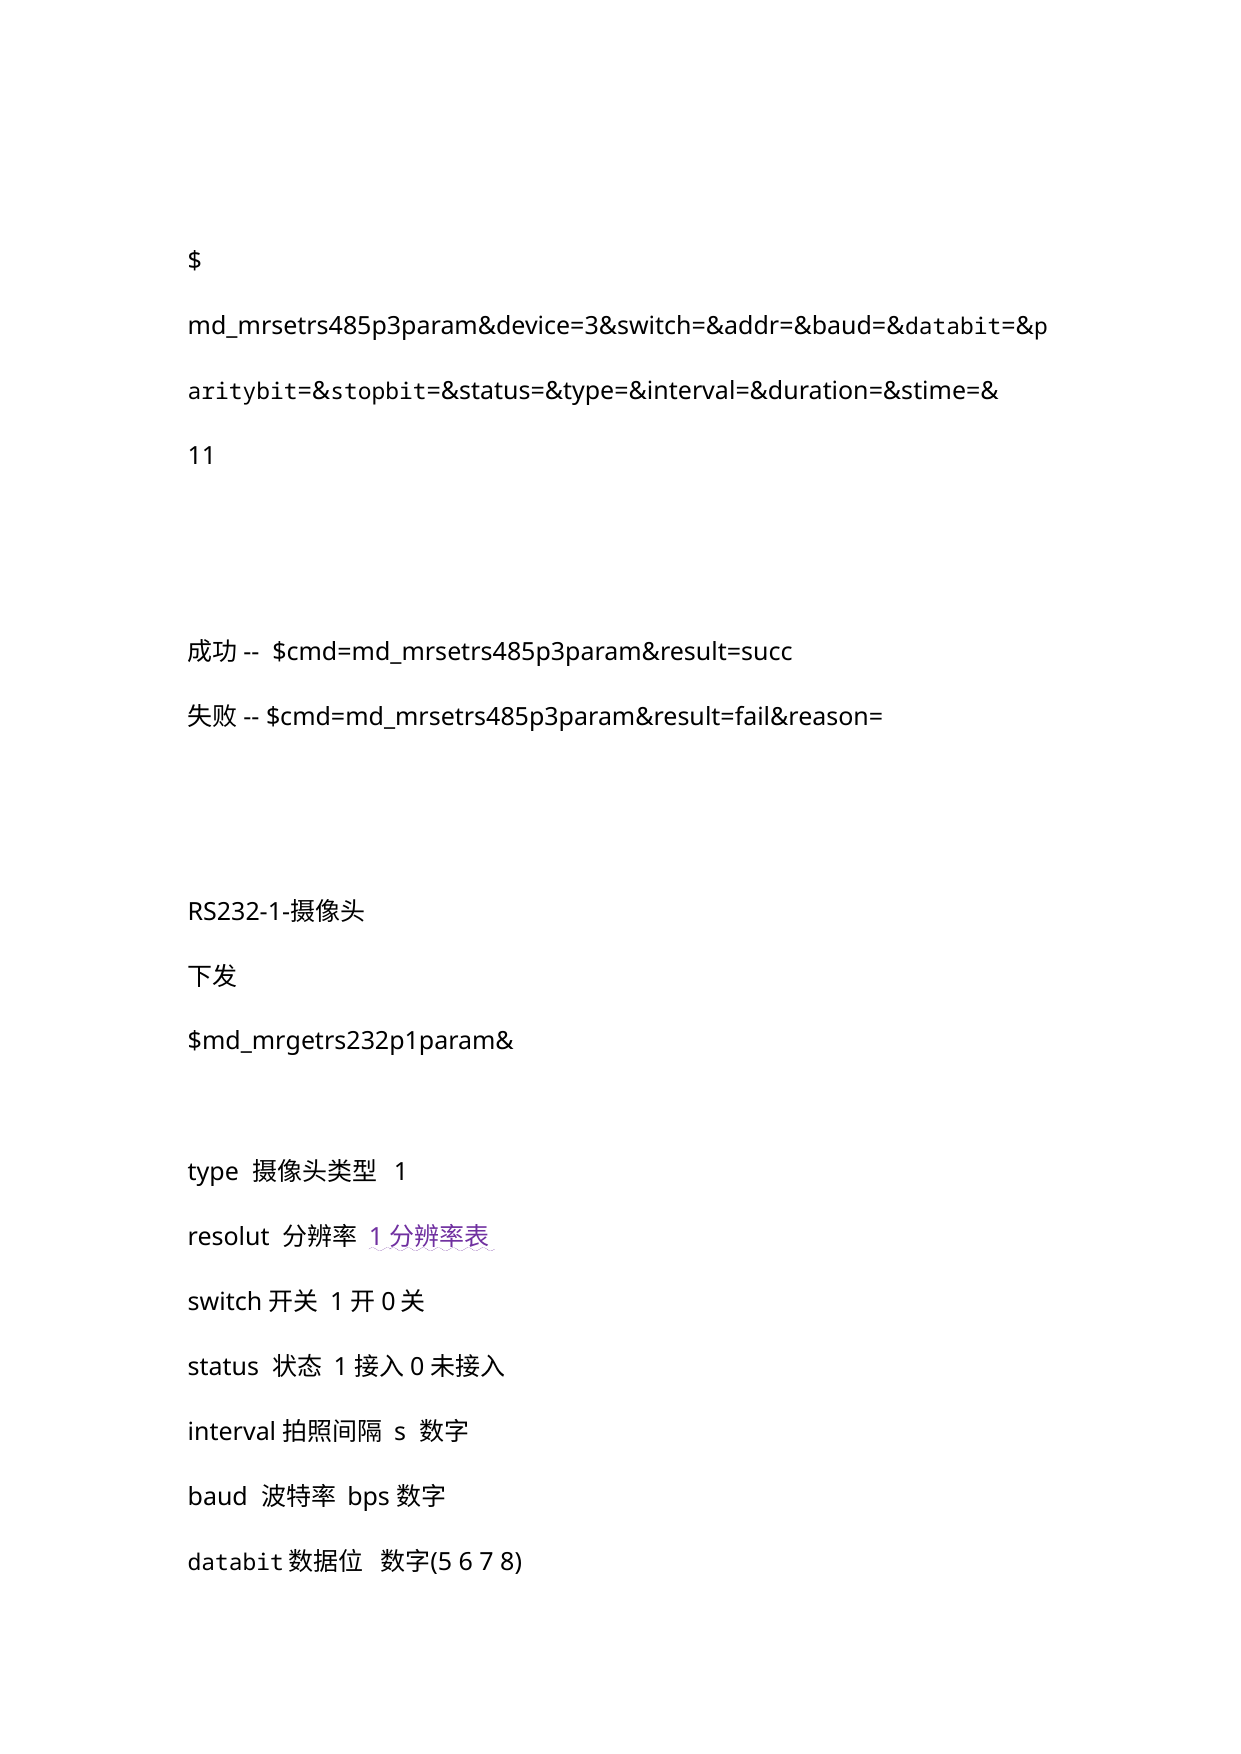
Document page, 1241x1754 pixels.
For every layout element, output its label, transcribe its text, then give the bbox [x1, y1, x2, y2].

text baud 波特率 bps 数字 [187, 1462, 1053, 1527]
text interval 拍照间隔 s 数字 [187, 1397, 1053, 1462]
text databit数据位 数字(5 6 7 8) [187, 1527, 1053, 1592]
text status 状态 1 接入 0 未接入 [187, 1332, 1053, 1397]
text 成功 -- $cmd=md_mrsetrs485p3param&result=succ 失败 -- $cmd=md_mrsetrs485p3param&result=fail&reason= [187, 617, 1053, 747]
text $md_mrgetrs232p1param& [187, 1007, 1053, 1072]
text resolut 分辨率 1 分辨率表 [187, 1202, 1053, 1267]
text 下发 [187, 942, 1053, 1007]
text type 摄像头类型 1 [187, 1137, 1053, 1202]
text switch 开关 1 开 0关 [187, 1267, 1053, 1332]
text RS232-1-摄像头 [187, 877, 1053, 942]
text $md_mrsetrs485p3param&device=3&switch=&addr=&baud=&databit=&paritybit=&stopbit=&status=&type=&interval=&duration=&stime=& 11 [187, 227, 1053, 487]
